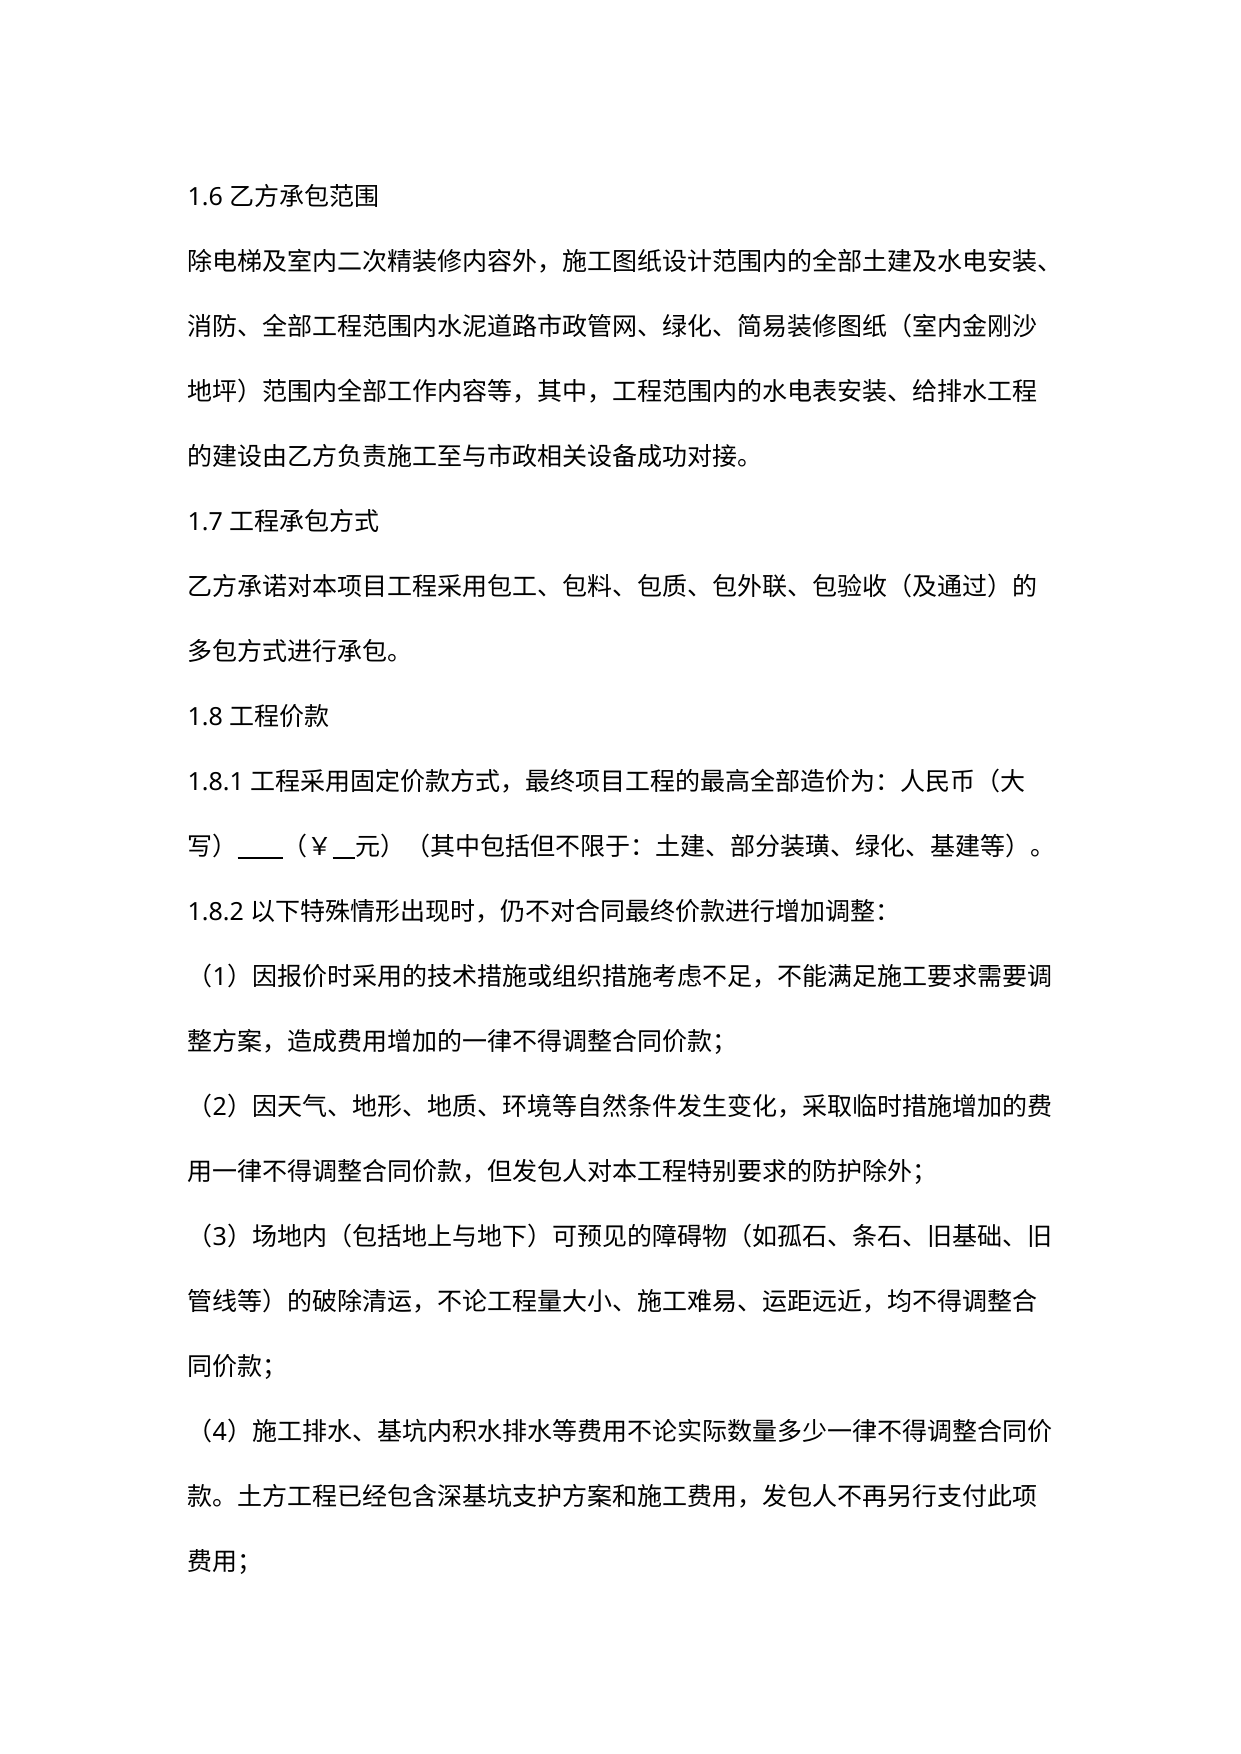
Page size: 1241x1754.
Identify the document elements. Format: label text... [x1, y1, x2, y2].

text 除电梯及室内二次精装修内容外，施工图纸设计范围内的全部土建及水电安装、消防、全部工程范围内水泥道路市政管网、绿化、简易装修图纸（室内金刚沙地坪）范围内全部工作内容等，其中，工程范围内的水电表安装、给排水工程的建设由乙方负责施工至与市政相关设备成功对接。 [187, 227, 1053, 487]
text （2）因天气、地形、地质、环境等自然条件发生变化，采取临时措施增加的费用一律不得调整合同价款，但发包人对本工程特别要求的防护除外； [187, 1072, 1053, 1202]
text 1.8.2 以下特殊情形出现时，仍不对合同最终价款进行增加调整： [187, 877, 1053, 942]
text 1.8.1 工程采用固定价款方式，最终项目工程的最高全部造价为：人民币（大写） （￥ 元）（其中包括但不限于：土建、部分装璜、绿化、基建等）。 [187, 747, 1053, 877]
text 1.7 工程承包方式 [187, 487, 1053, 552]
text （4）施工排水、基坑内积水排水等费用不论实际数量多少一律不得调整合同价款。土方工程已经包含深基坑支护方案和施工费用，发包人不再另行支付此项费用； [187, 1397, 1053, 1592]
text 1.8 工程价款 [187, 682, 1053, 747]
text （3）场地内（包括地上与地下）可预见的障碍物（如孤石、条石、旧基础、旧管线等）的破除清运，不论工程量大小、施工难易、运距远近，均不得调整合同价款； [187, 1202, 1053, 1397]
text 1.6 乙方承包范围 [187, 162, 1053, 227]
text 乙方承诺对本项目工程采用包工、包料、包质、包外联、包验收（及通过）的多包方式进行承包。 [187, 552, 1053, 682]
text （1）因报价时采用的技术措施或组织措施考虑不足，不能满足施工要求需要调整方案，造成费用增加的一律不得调整合同价款； [187, 942, 1053, 1072]
